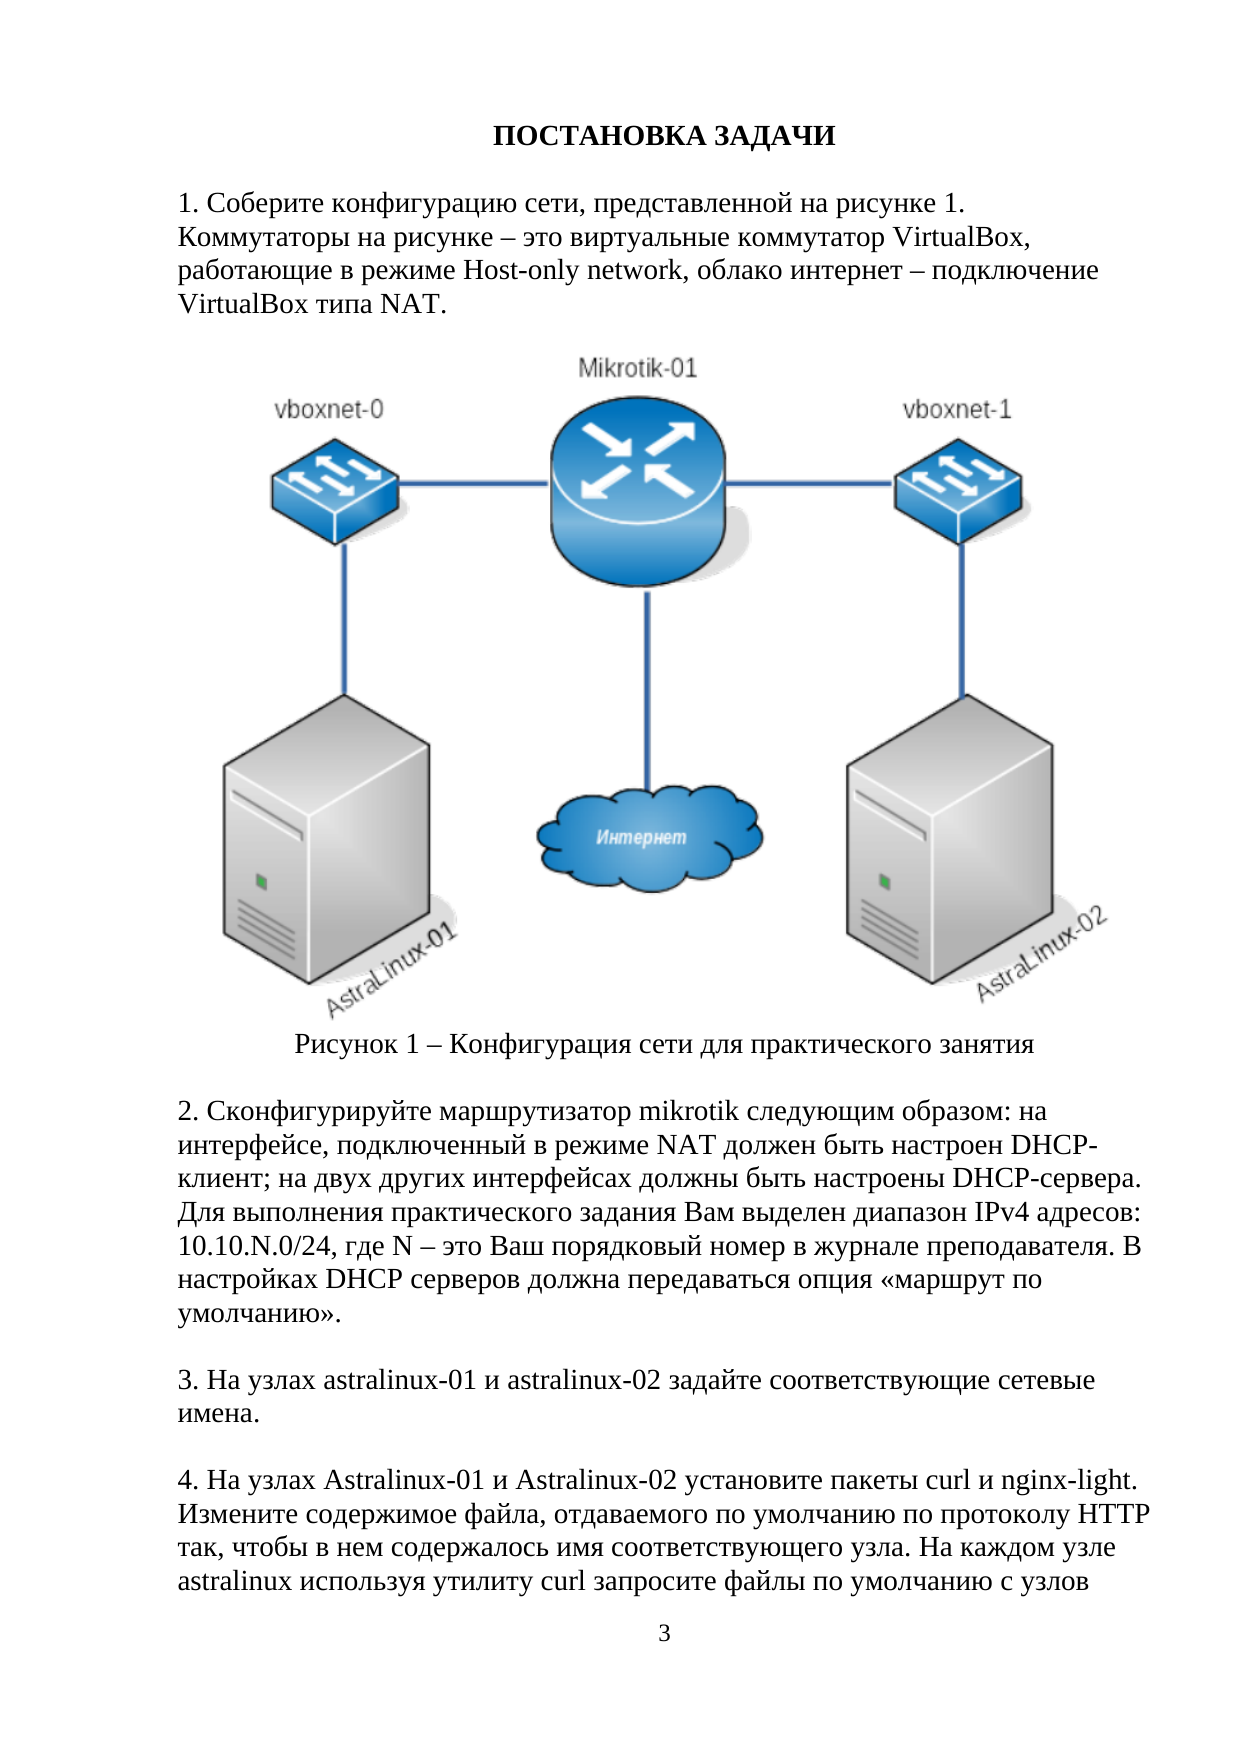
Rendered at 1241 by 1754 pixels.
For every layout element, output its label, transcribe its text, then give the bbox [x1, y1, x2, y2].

text ПОСТАНОВКА ЗАДАЧИ [177, 118, 1152, 152]
text 3. На узлах astralinux-01 и astralinux-02 задайте соответствующие сетевые имена. [177, 1362, 1152, 1429]
picture [216, 352, 1113, 1027]
text 1. Соберите конфигурацию сети, представленной на рисунке 1. [177, 185, 1152, 219]
text Коммутаторы на рисунке – это виртуальные коммутатор VirtualBox, работающие в режиме Host-only network, облако интернет – подключение VirtualBox типа NAT. [177, 219, 1152, 319]
text Рисунок 1 – Конфигурация сети для практического занятия [177, 1026, 1152, 1060]
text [177, 1462, 1152, 1597]
text 2. Сконфигурируйте маршрутизатор mikrotik следующим образом: на интерфейсе, подключенный в режиме NAT должен быть настроен DHCP-клиент; на двух других интерфейсах должны быть настроены DHCP-сервера. Для выполнения практического задания Вам выделен диапазон IPv4 адресов: 10.10.N.0/24, где N – это Ваш порядковый номер в журнале преподавателя. В настройках DHCP серверов должна передаваться опция «маршрут по умолчанию». [177, 1093, 1152, 1328]
